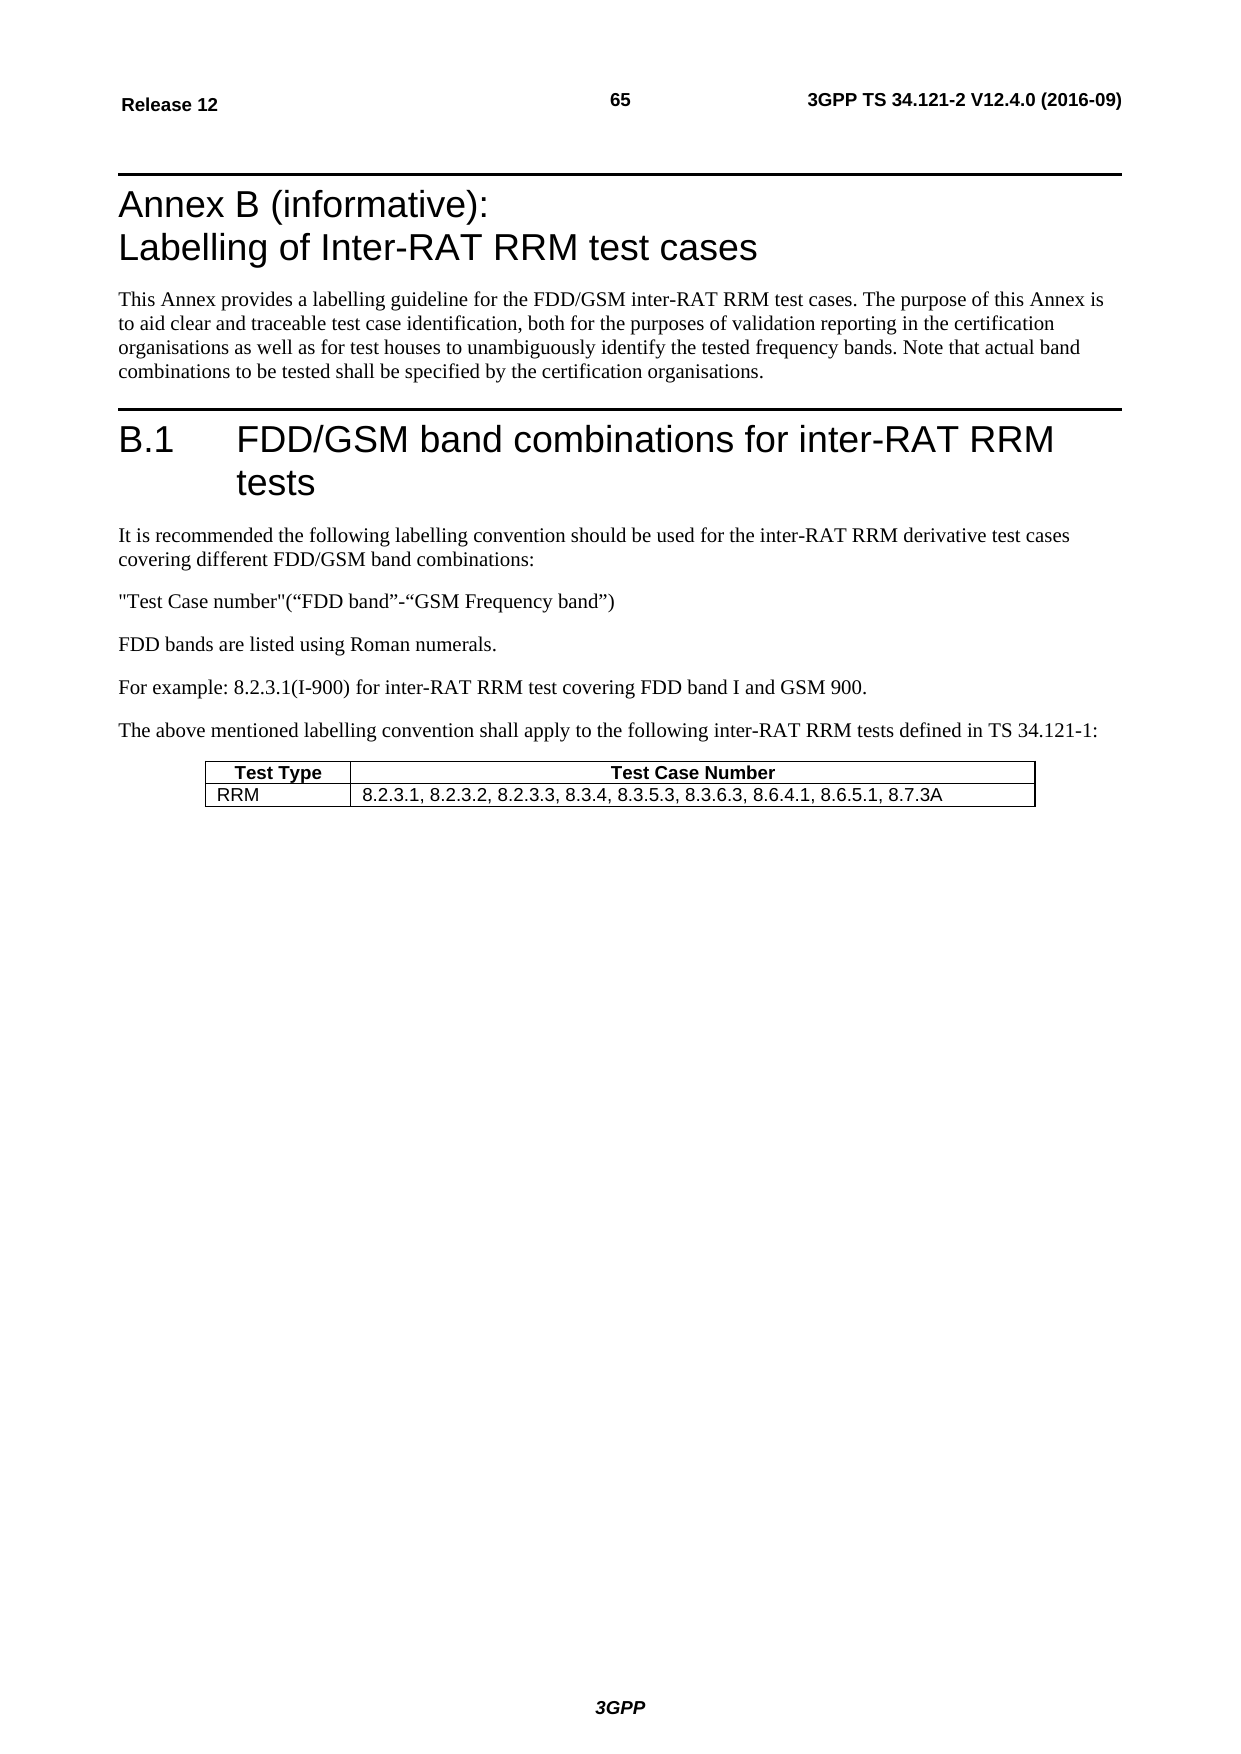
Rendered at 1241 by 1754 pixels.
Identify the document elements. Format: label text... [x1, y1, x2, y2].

text "Test Case number"(“FDD band”-“GSM Frequency band”) [118, 589, 1122, 613]
text FDD bands are listed using Roman numerals. [118, 632, 1122, 656]
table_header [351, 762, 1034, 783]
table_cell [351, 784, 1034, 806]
subtitle Annex B (informative): Labelling of Inter-RAT RRM test cases [118, 176, 1122, 268]
subtitle B.1 FDD/GSM band combinations for inter-RAT RRM tests [118, 411, 1122, 504]
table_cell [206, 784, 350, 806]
text The above mentioned labelling convention shall apply to the following inter-RAT RRM tests defined in TS 34.121-1: [118, 718, 1122, 742]
text For example: 8.2.3.1(I-900) for inter-RAT RRM test covering FDD band I and GSM 900. [118, 675, 1122, 699]
text It is recommended the following labelling convention should be used for the inter-RAT RRM derivative test cases covering different FDD/GSM band combinations: [118, 522, 1122, 571]
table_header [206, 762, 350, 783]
text This Annex provides a labelling guideline for the FDD/GSM inter-RAT RRM test cases. The purpose of this Annex is to aid clear and traceable test case identification, both for the purposes of validation reporting in the certification organisations as well as for test houses to unambiguously identify the tested frequency bands. Note that actual band combinations to be tested shall be specified by the certification organisations. [118, 287, 1122, 383]
